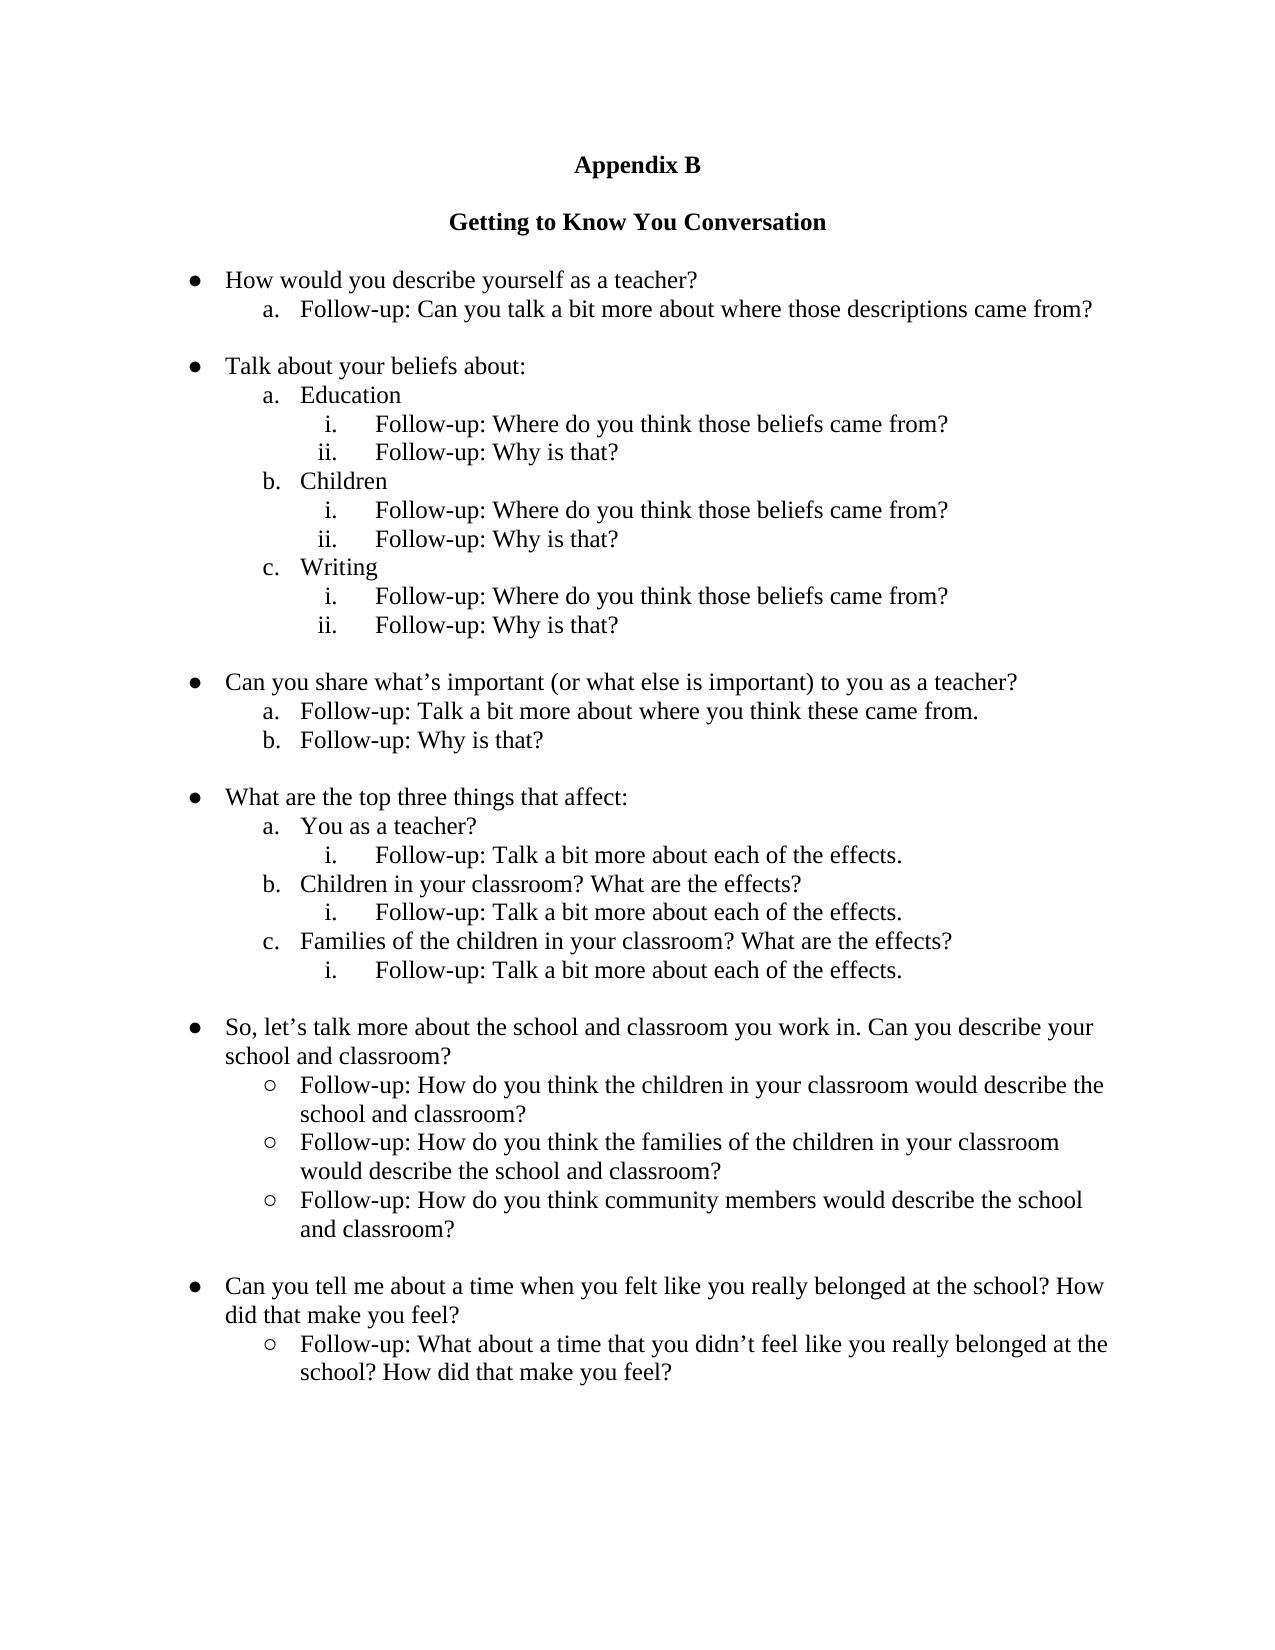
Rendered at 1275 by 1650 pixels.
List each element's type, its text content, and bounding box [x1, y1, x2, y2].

list What are the top three things that affect: [187, 782, 1125, 811]
list Follow-up: Why is that? [337, 610, 1125, 639]
list Follow-up: Where do you think those beliefs came from? [337, 409, 1125, 437]
list Follow-up: How do you think the children in your classroom would describe the school and classroom? [262, 1070, 1125, 1127]
list Follow-up: Talk a bit more about each of the effects. [337, 897, 1125, 926]
list Follow-up: Why is that? [337, 437, 1125, 466]
list Talk about your beliefs about: [187, 351, 1125, 380]
list Follow-up: Why is that? [262, 725, 1125, 754]
list Follow-up: Where do you think those beliefs came from? [337, 581, 1125, 610]
list Follow-up: Talk a bit more about each of the effects. [337, 840, 1125, 869]
list Can you tell me about a time when you felt like you really belonged at the school? How did that make you feel? [187, 1271, 1125, 1329]
list Education [262, 380, 1125, 409]
list So, let’s talk more about the school and classroom you work in. Can you describe your school and classroom? [187, 1012, 1125, 1070]
list Follow-up: Talk a bit more about where you think these came from. [262, 696, 1125, 725]
list You as a teacher? [262, 811, 1125, 840]
list Can you share what’s important (or what else is important) to you as a teacher? [187, 667, 1125, 696]
list Children in your classroom? What are the effects? [262, 869, 1125, 897]
list Follow-up: Where do you think those beliefs came from? [337, 495, 1125, 524]
list Follow-up: Talk a bit more about each of the effects. [337, 955, 1125, 984]
list Writing [262, 552, 1125, 581]
list Follow-up: Why is that? [337, 524, 1125, 552]
list Follow-up: Can you talk a bit more about where those descriptions came from? [262, 294, 1125, 322]
list Follow-up: How do you think community members would describe the school and classroom? [262, 1185, 1125, 1242]
list Children [262, 466, 1125, 495]
list Follow-up: How do you think the families of the children in your classroom would describe the school and classroom? [262, 1127, 1125, 1185]
text Appendix B [150, 150, 1125, 179]
text Getting to Know You Conversation [150, 207, 1125, 236]
list Families of the children in your classroom? What are the effects? [262, 926, 1125, 955]
list How would you describe yourself as a teacher? [187, 265, 1125, 294]
list Follow-up: What about a time that you didn’t feel like you really belonged at the school? How did that make you feel? [262, 1329, 1125, 1386]
